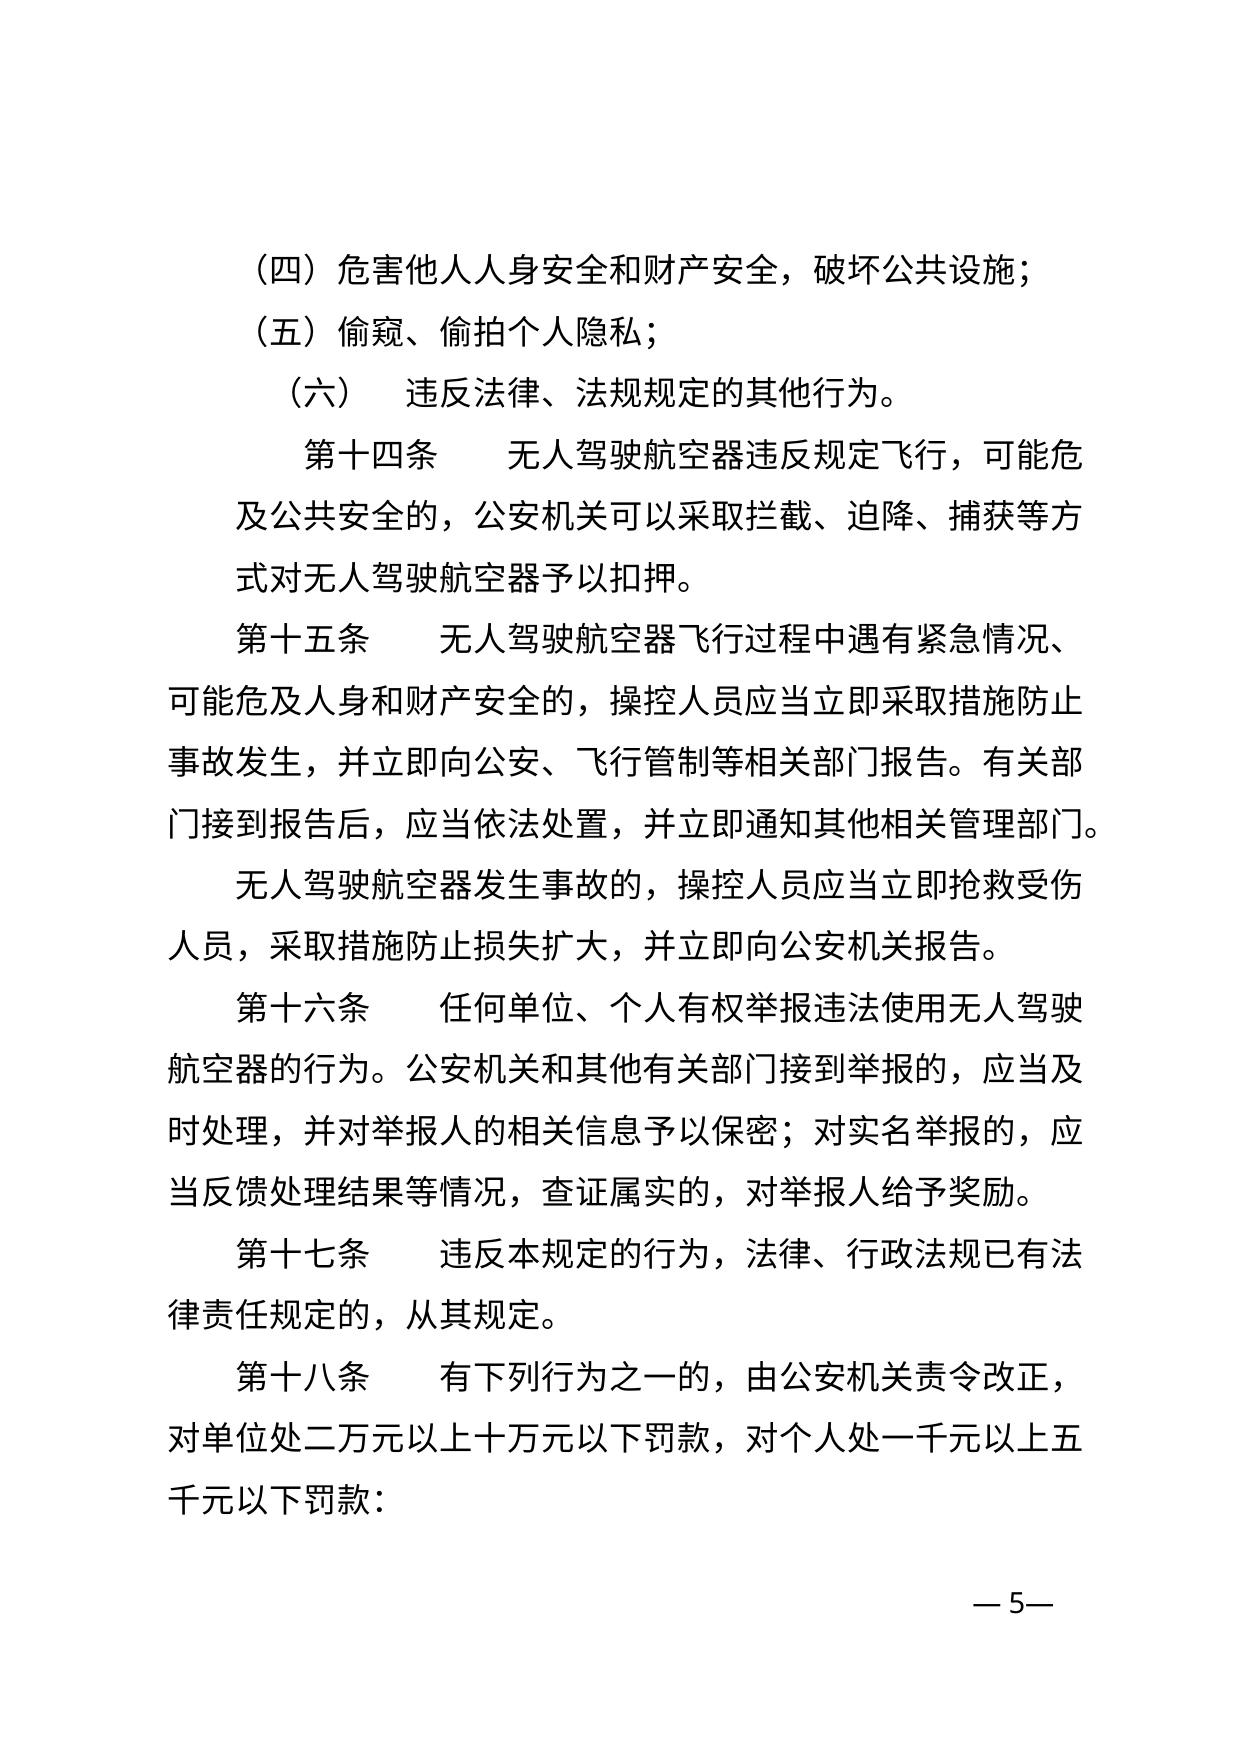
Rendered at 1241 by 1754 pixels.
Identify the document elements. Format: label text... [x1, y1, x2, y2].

list 第十四条 无人驾驶航空器违反规定飞行，可能危及公共安全的，公安机关可以采取拦截、迫降、捕获等方式对无人驾驶航空器予以扣押。 [202, 422, 1084, 606]
list 违反法律、法规规定的其他行为。 [236, 361, 1084, 422]
text 第十六条 任何单位、个人有权举报违法使用无人驾驶航空器的行为。公安机关和其他有关部门接到举报的，应当及时处理，并对举报人的相关信息予以保密；对实名举报的，应当反馈处理结果等情况，查证属实的，对举报人给予奖励。 [168, 975, 1084, 1221]
text 无人驾驶航空器发生事故的，操控人员应当立即抢救受伤人员，采取措施防止损失扩大，并立即向公安机关报告。 [168, 852, 1084, 975]
text 第十五条 无人驾驶航空器飞行过程中遇有紧急情况、可能危及人身和财产安全的，操控人员应当立即采取措施防止事故发生，并立即向公安、飞行管制等相关部门报告。有关部门接到报告后，应当依法处置，并立即通知其他相关管理部门。 [168, 606, 1084, 852]
text 第十八条 有下列行为之一的，由公安机关责令改正，对单位处二万元以上十万元以下罚款，对个人处一千元以上五千元以下罚款： [168, 1344, 1084, 1528]
text （五）偷窥、偷拍个人隐私； [168, 299, 1084, 361]
text （四）危害他人人身安全和财产安全，破坏公共设施； [168, 238, 1084, 299]
text 第十七条 违反本规定的行为，法律、行政法规已有法律责任规定的，从其规定。 [168, 1221, 1084, 1344]
